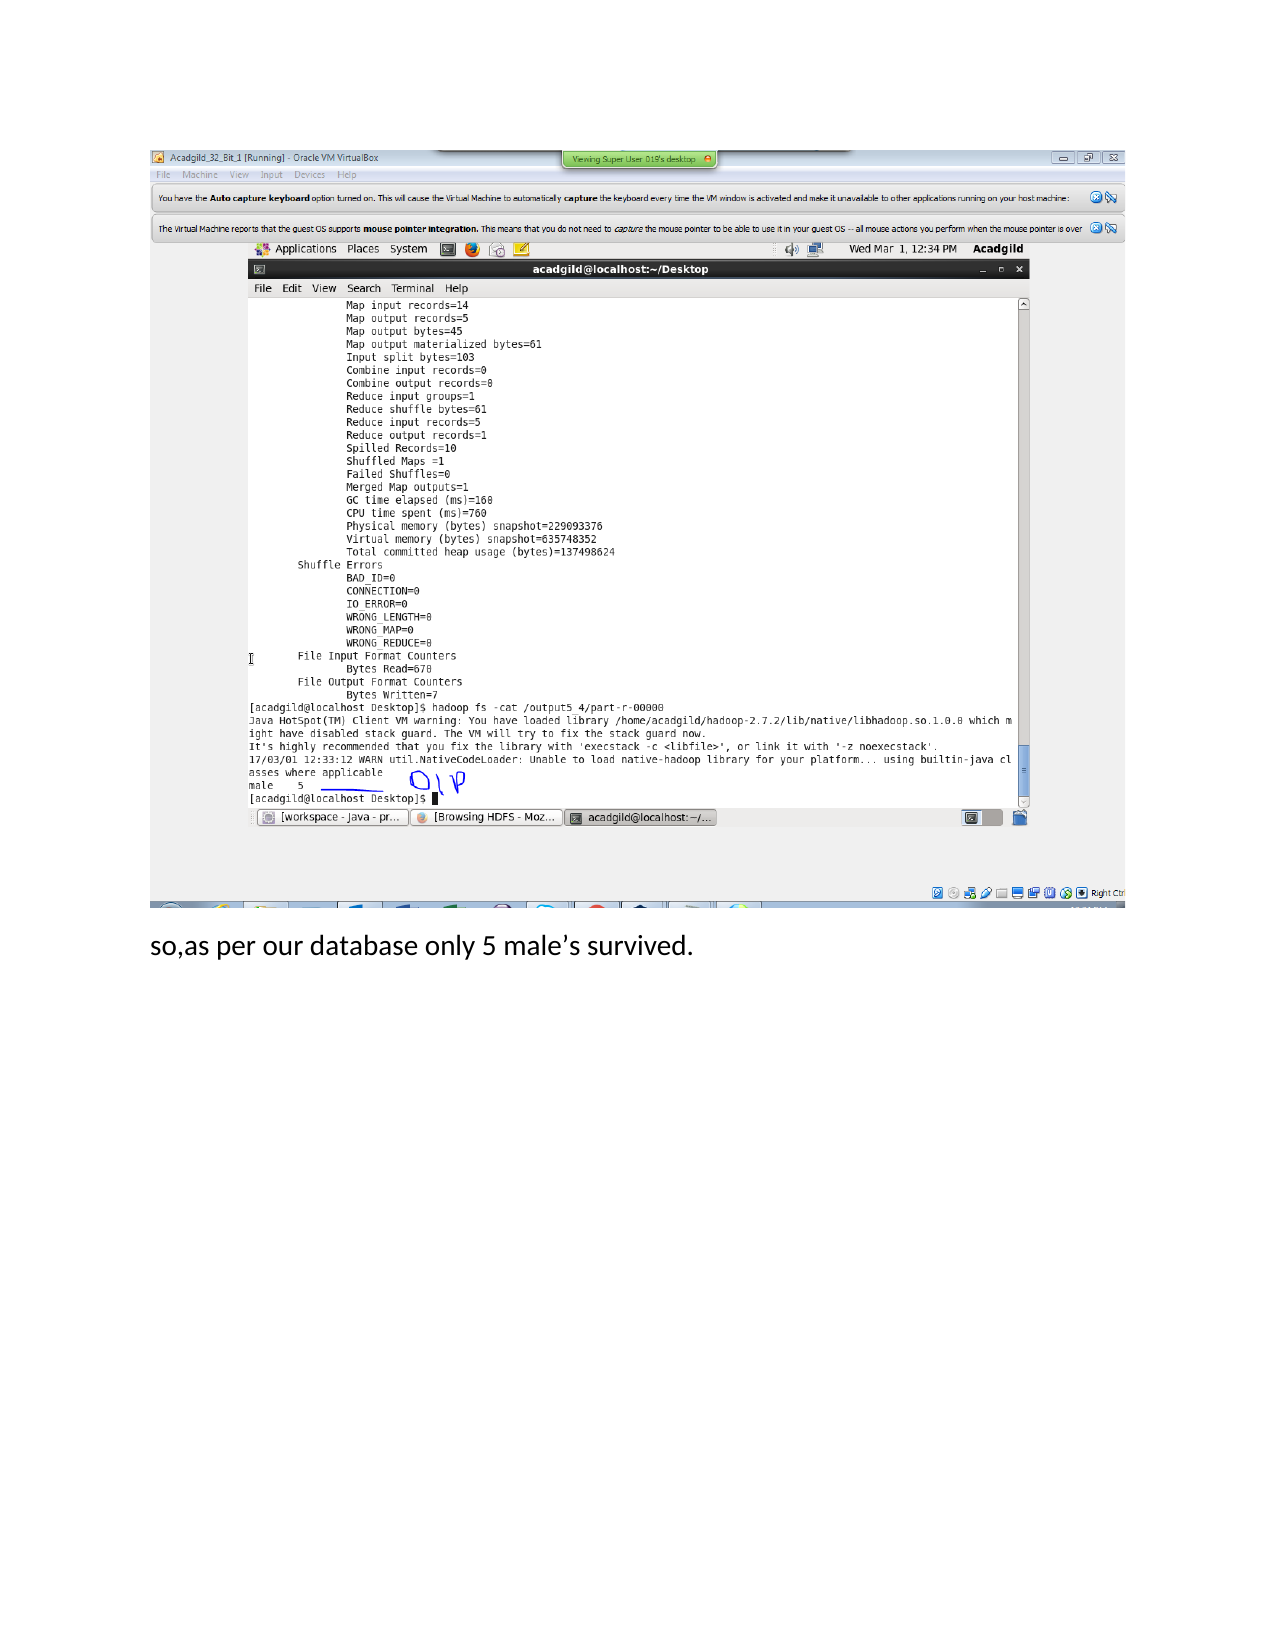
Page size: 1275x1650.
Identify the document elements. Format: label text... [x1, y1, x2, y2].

picture [150, 150, 1125, 908]
text so,as per our database only 5 male’s survived. [150, 927, 1125, 962]
